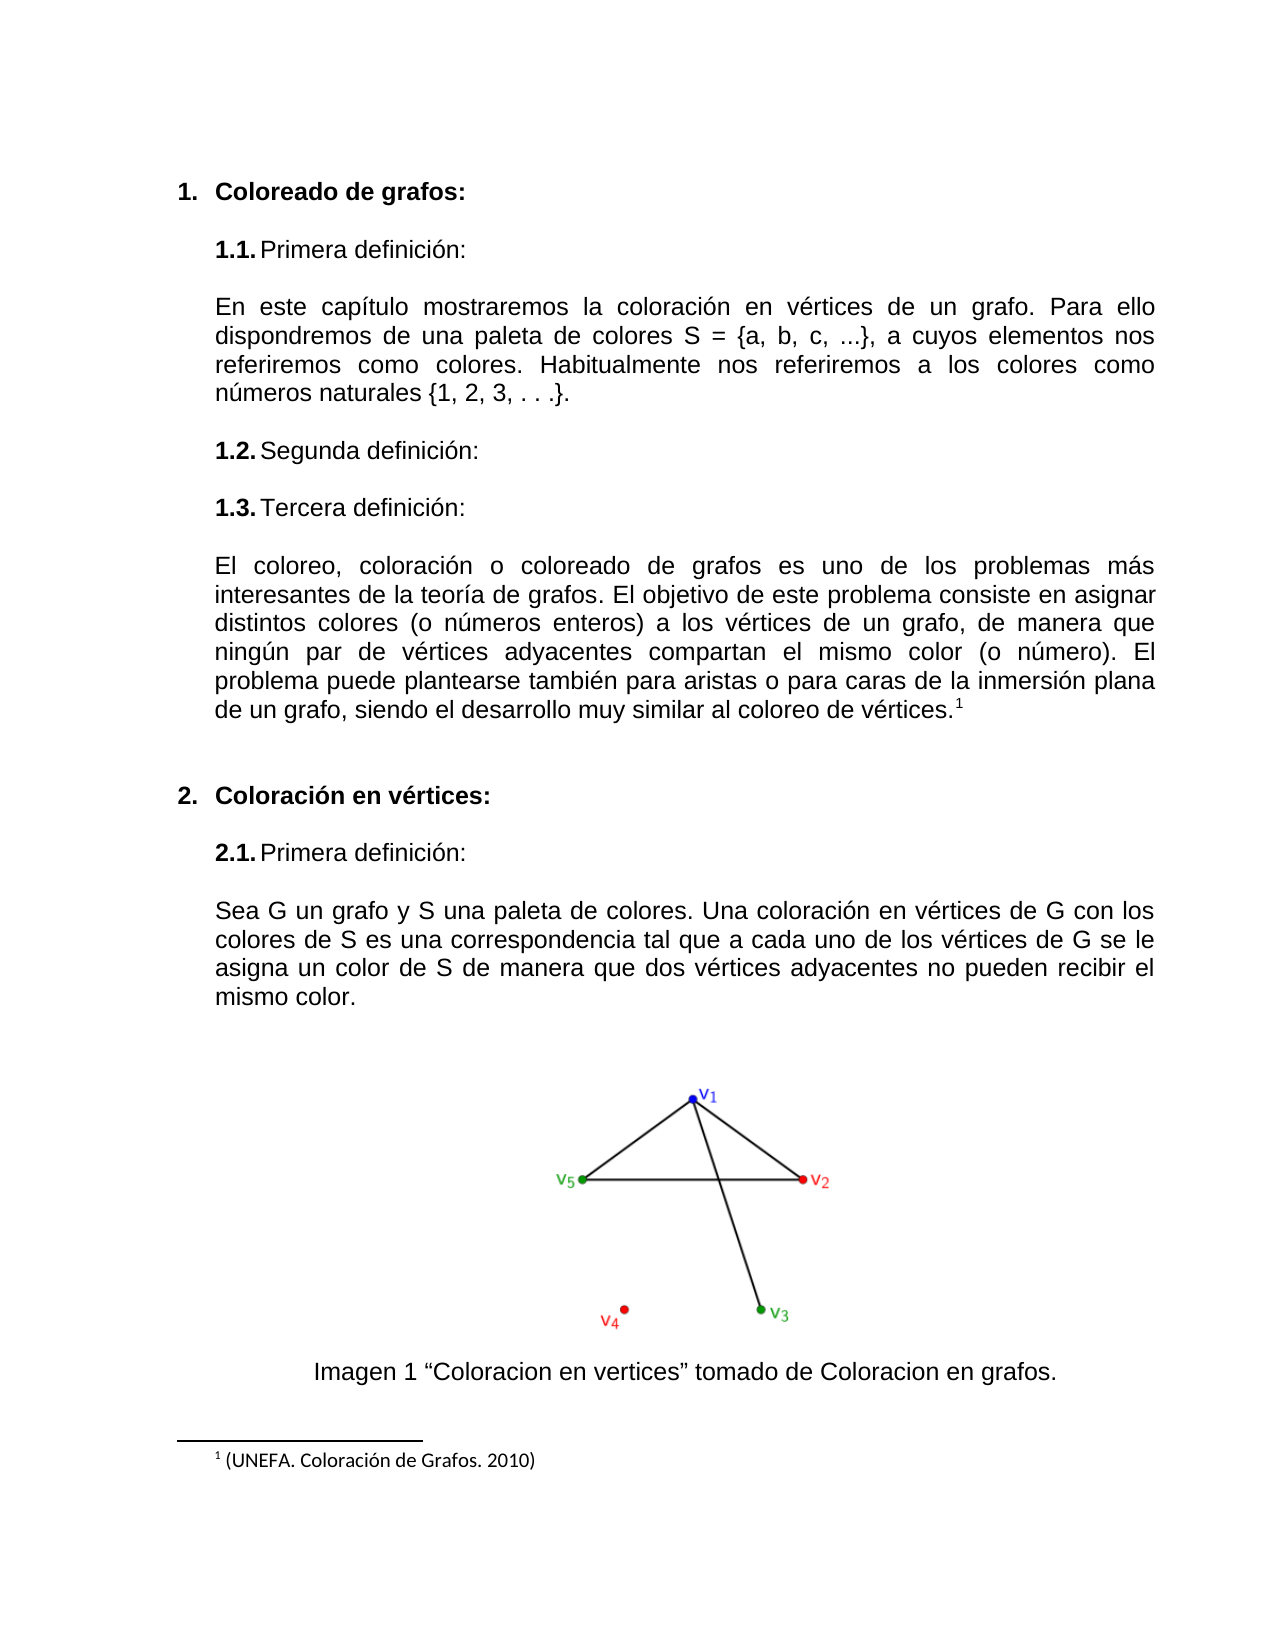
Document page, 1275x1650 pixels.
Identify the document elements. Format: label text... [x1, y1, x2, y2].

list Coloreado de grafos: [177, 177, 1157, 206]
list Imagen 1 “Coloracion en vertices” tomado de Coloracion en grafos. [215, 1357, 1157, 1386]
list Coloración en vértices: [177, 781, 1157, 810]
text El coloreo, coloración o coloreado de grafos es uno de los problemas más interesantes de la teoría de grafos. El objetivo de este problema consiste en asignar distintos colores (o números enteros) a los vértices de un grafo, de manera que ningún par de vértices adyacentes compartan el mismo color (o número). El problema puede plantearse también para aristas o para caras de la inmersión plana de un grafo, siendo el desarrollo muy similar al coloreo de vértices. [214, 551, 1157, 723]
list Tercera definición: [215, 493, 1157, 522]
list Segunda definición: [215, 436, 1157, 465]
list Sea G un grafo y S una paleta de colores. Una coloración en vértices de G con los colores de S es una correspondencia tal que a cada uno de los vértices de G se le asigna un color de S de manera que dos vértices adyacentes no pueden recibir el mismo color. [215, 896, 1157, 1011]
picture [500, 1039, 871, 1357]
list Primera definición: [215, 235, 1157, 263]
list Primera definición: [215, 838, 1157, 867]
list En este capítulo mostraremos la coloración en vértices de un grafo. Para ello dispondremos de una paleta de colores S = {a, b, c, ...}, a cuyos elementos nos referiremos como colores. Habitualmente nos referiremos a los colores como números naturales {1, 2, 3, . . .}. [215, 292, 1157, 407]
